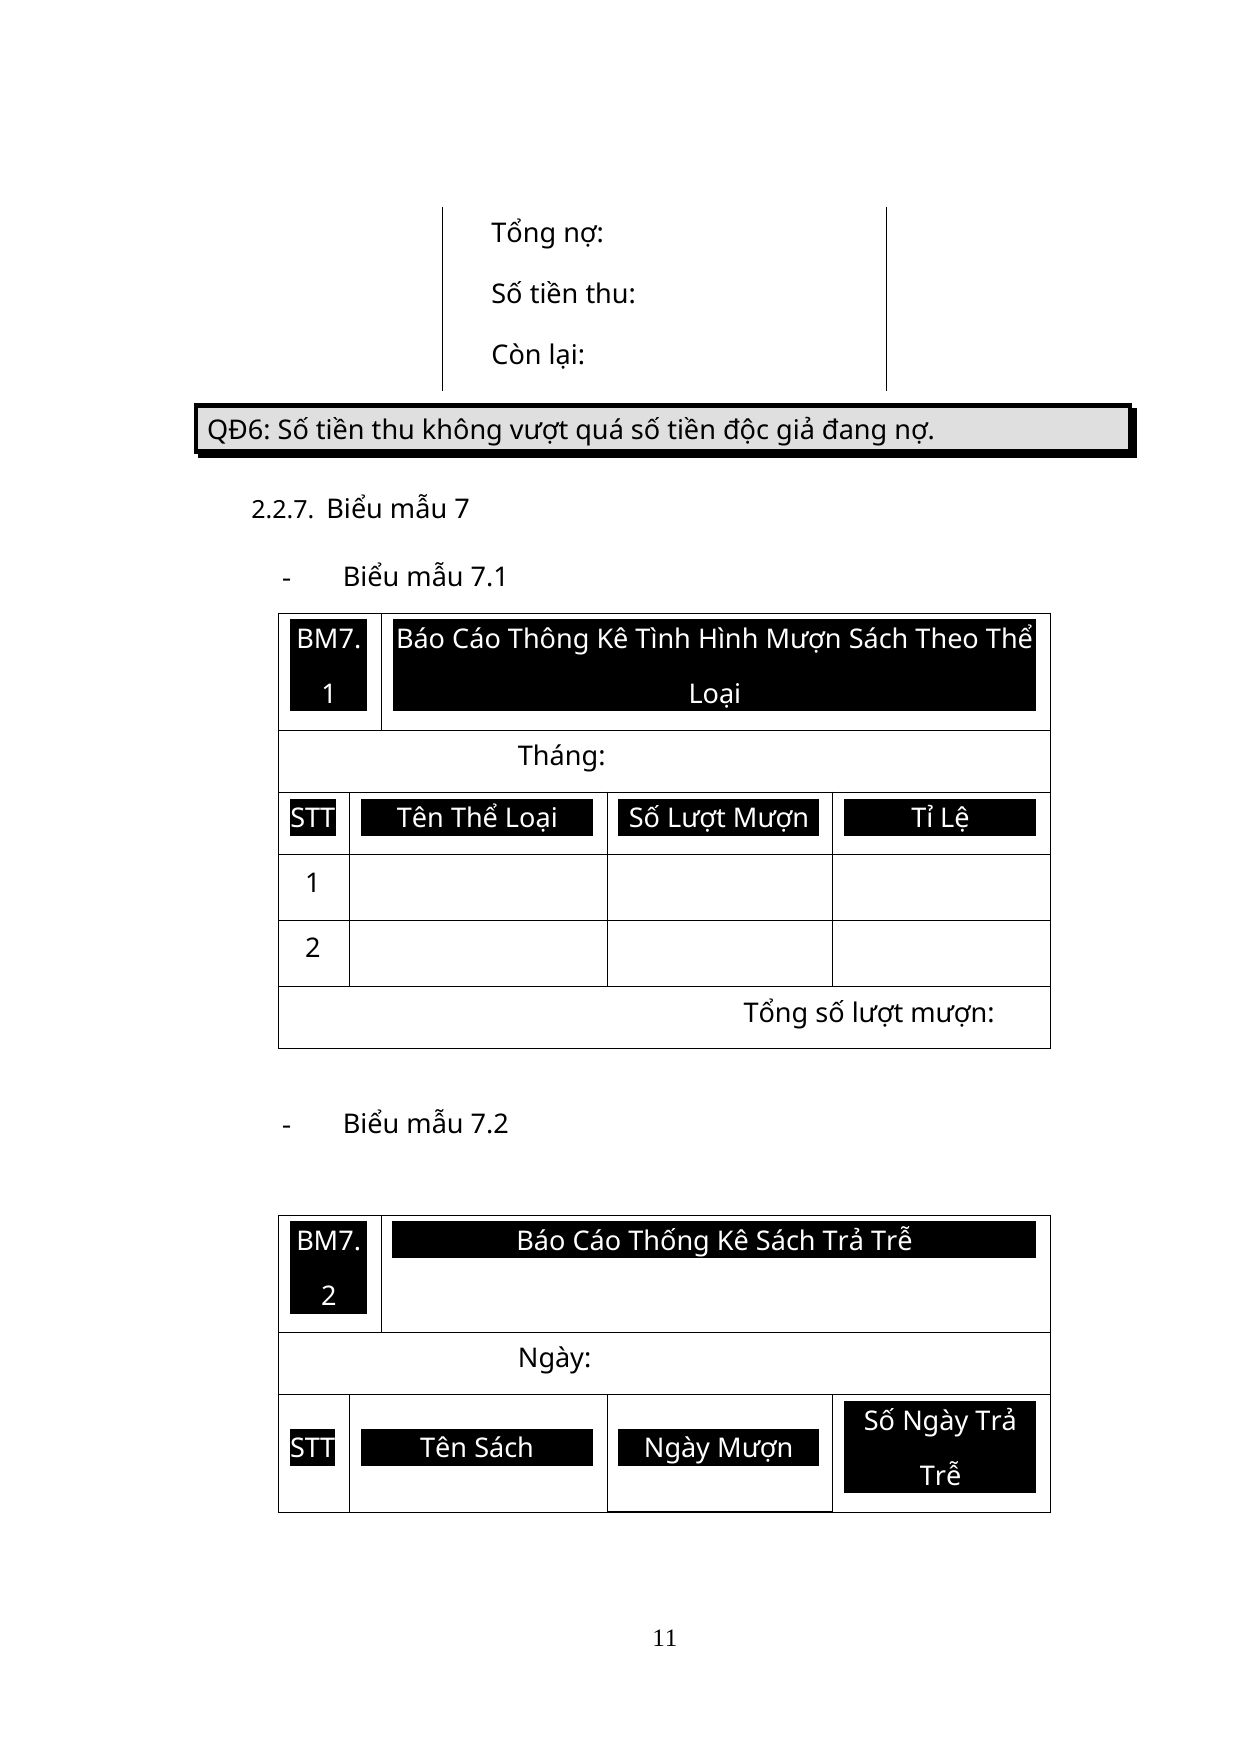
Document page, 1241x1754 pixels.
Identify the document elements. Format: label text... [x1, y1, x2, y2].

table_cell Còn lại: [443, 330, 886, 391]
table_header Báo Cáo Thống Kê Sách Trả Trễ [382, 1216, 1050, 1332]
table_cell [833, 921, 1050, 986]
table_cell Số tiền thu: [443, 268, 886, 329]
table_cell Ngày: [279, 1333, 1050, 1394]
table_cell [833, 855, 1050, 920]
table_cell Tên Sách [350, 1395, 607, 1511]
table_cell Tỉ Lệ [833, 793, 1050, 854]
table_cell STT [279, 1395, 349, 1511]
table_header BM7.2 [279, 1216, 381, 1332]
table_cell STT [279, 793, 349, 854]
table_cell Số Ngày Trả Trễ [833, 1395, 1050, 1511]
table_cell Ngày Mượn [608, 1395, 832, 1511]
subtitle Biểu mẫu 7 [251, 489, 1119, 526]
table_cell 2 [279, 921, 349, 986]
table_cell [608, 855, 832, 920]
text QĐ6: Số tiền thu không vượt quá số tiền độc giả đang nợ. [198, 408, 1128, 449]
list Biểu mẫu 7.2 [282, 1104, 1119, 1141]
table_cell Tháng: [279, 731, 1050, 792]
table_cell [350, 855, 607, 920]
table_cell [608, 921, 832, 986]
table_cell Số Lượt Mượn [608, 793, 832, 854]
table_cell Tổng nợ: [443, 207, 886, 268]
list Biểu mẫu 7.1 [282, 557, 1119, 594]
table_cell 1 [279, 855, 349, 920]
table_cell Tổng số lượt mượn: [279, 987, 1050, 1048]
table_header BM7.1 [279, 614, 381, 730]
table_cell [350, 921, 607, 986]
table_cell Tên Thể Loại [350, 793, 607, 854]
table_header Báo Cáo Thông Kê Tình Hình Mượn Sách Theo Thể Loại [382, 614, 1050, 730]
